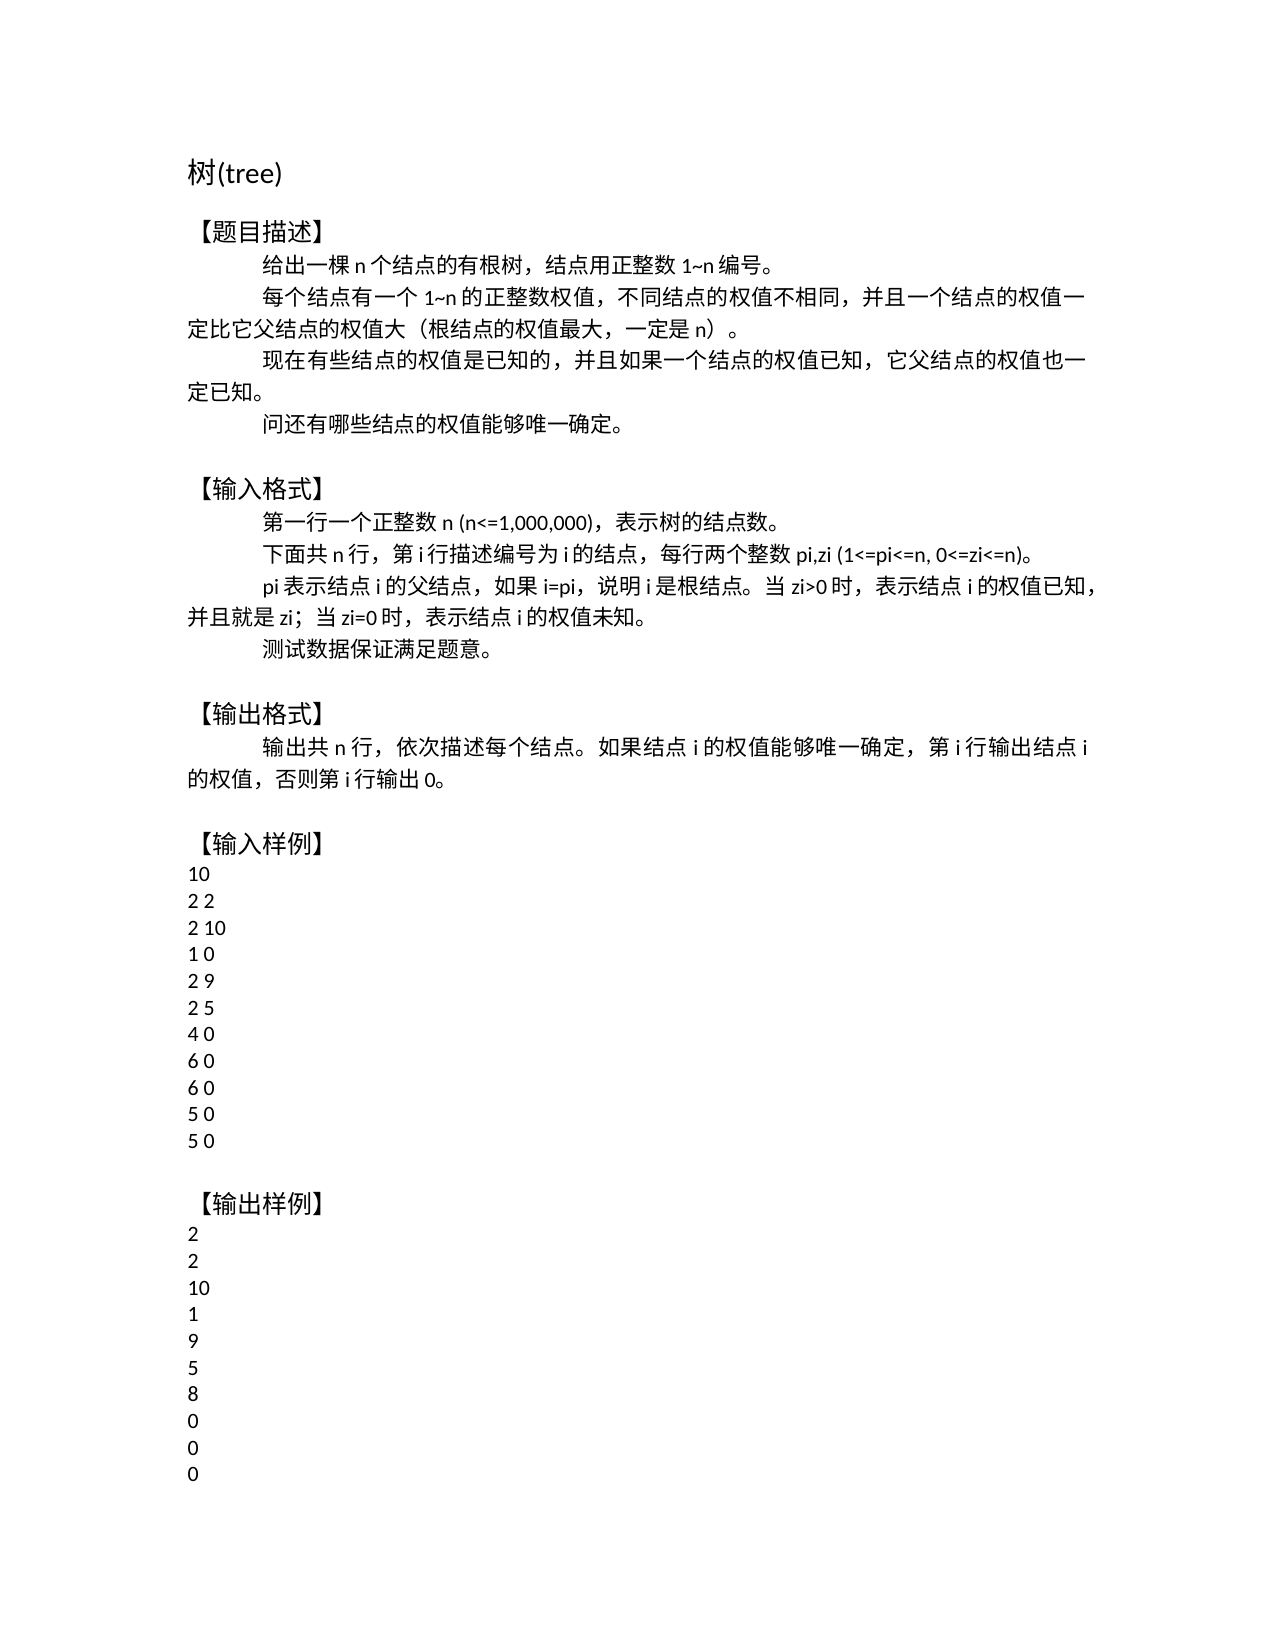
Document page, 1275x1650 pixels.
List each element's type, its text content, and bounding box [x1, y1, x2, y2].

text 输出共n行，依次描述每个结点。如果结点i的权值能够唯一确定，第i行输出结点i的权值，否则第i行输出0。 [187, 730, 1087, 794]
text 8 [187, 1381, 1087, 1407]
text 问还有哪些结点的权值能够唯一确定。 [187, 407, 1087, 438]
text 2 10 [187, 914, 1087, 941]
text 【输出格式】 [187, 694, 1087, 730]
text 现在有些结点的权值是已知的，并且如果一个结点的权值已知，它父结点的权值也一定已知。 [187, 343, 1087, 407]
text 10 [187, 1274, 1087, 1301]
text 【输入样例】 [187, 824, 1087, 861]
text 4 0 [187, 1021, 1087, 1047]
text 【输入格式】 [187, 469, 1087, 505]
text 【题目描述】 [187, 212, 1087, 248]
text 6 0 [187, 1047, 1087, 1074]
text 树(tree) [187, 150, 1087, 192]
text 2 [187, 1221, 1087, 1247]
text 5 0 [187, 1127, 1087, 1154]
text 2 2 [187, 887, 1087, 914]
text 9 [187, 1327, 1087, 1354]
text 2 [187, 1247, 1087, 1274]
text 5 0 [187, 1101, 1087, 1127]
text 2 5 [187, 994, 1087, 1021]
text 0 [187, 1407, 1087, 1434]
text 1 0 [187, 941, 1087, 967]
text 0 [187, 1434, 1087, 1461]
text pi表示结点i的父结点，如果i=pi，说明i是根结点。当zi>0时，表示结点i的权值已知，并且就是zi；当zi=0时，表示结点i的权值未知。 [187, 569, 1087, 632]
text 2 9 [187, 967, 1087, 994]
text 给出一棵n个结点的有根树，结点用正整数1~n编号。 [187, 248, 1087, 280]
text 测试数据保证满足题意。 [187, 632, 1087, 664]
text 0 [187, 1461, 1087, 1487]
text 10 [187, 861, 1087, 887]
text 【输出样例】 [187, 1184, 1087, 1221]
text 下面共n行，第i行描述编号为i的结点，每行两个整数pi,zi (1<=pi<=n, 0<=zi<=n)。 [187, 537, 1087, 569]
text 每个结点有一个1~n的正整数权值，不同结点的权值不相同，并且一个结点的权值一定比它父结点的权值大（根结点的权值最大，一定是n）。 [187, 280, 1087, 343]
text 1 [187, 1301, 1087, 1327]
text 5 [187, 1354, 1087, 1381]
text 第一行一个正整数n (n<=1,000,000)，表示树的结点数。 [187, 505, 1087, 537]
text 6 0 [187, 1074, 1087, 1101]
